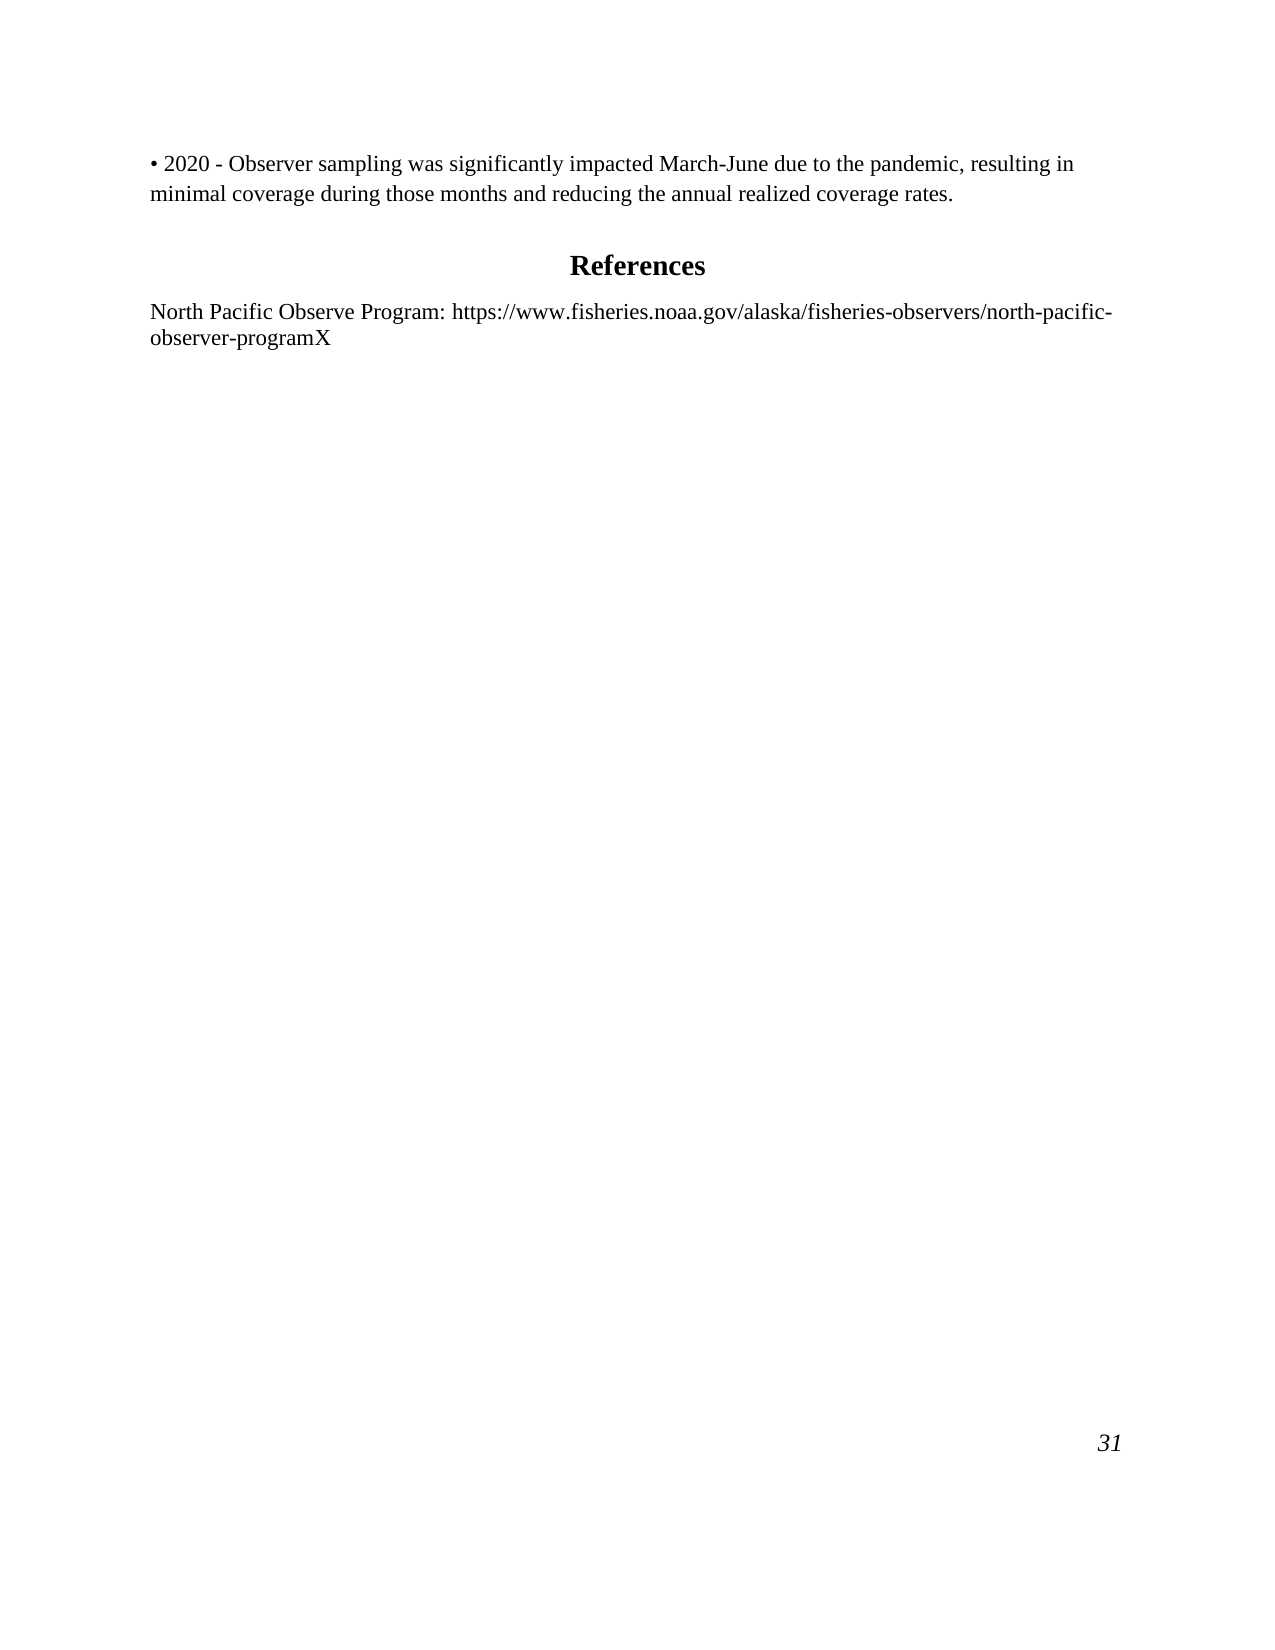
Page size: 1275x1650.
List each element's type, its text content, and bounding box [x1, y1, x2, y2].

subtitle References [150, 248, 1125, 281]
text • 2020 - Observer sampling was significantly impacted March-June due to the pandemic, resulting in minimal coverage during those months and reducing the annual realized coverage rates. [150, 150, 1125, 207]
